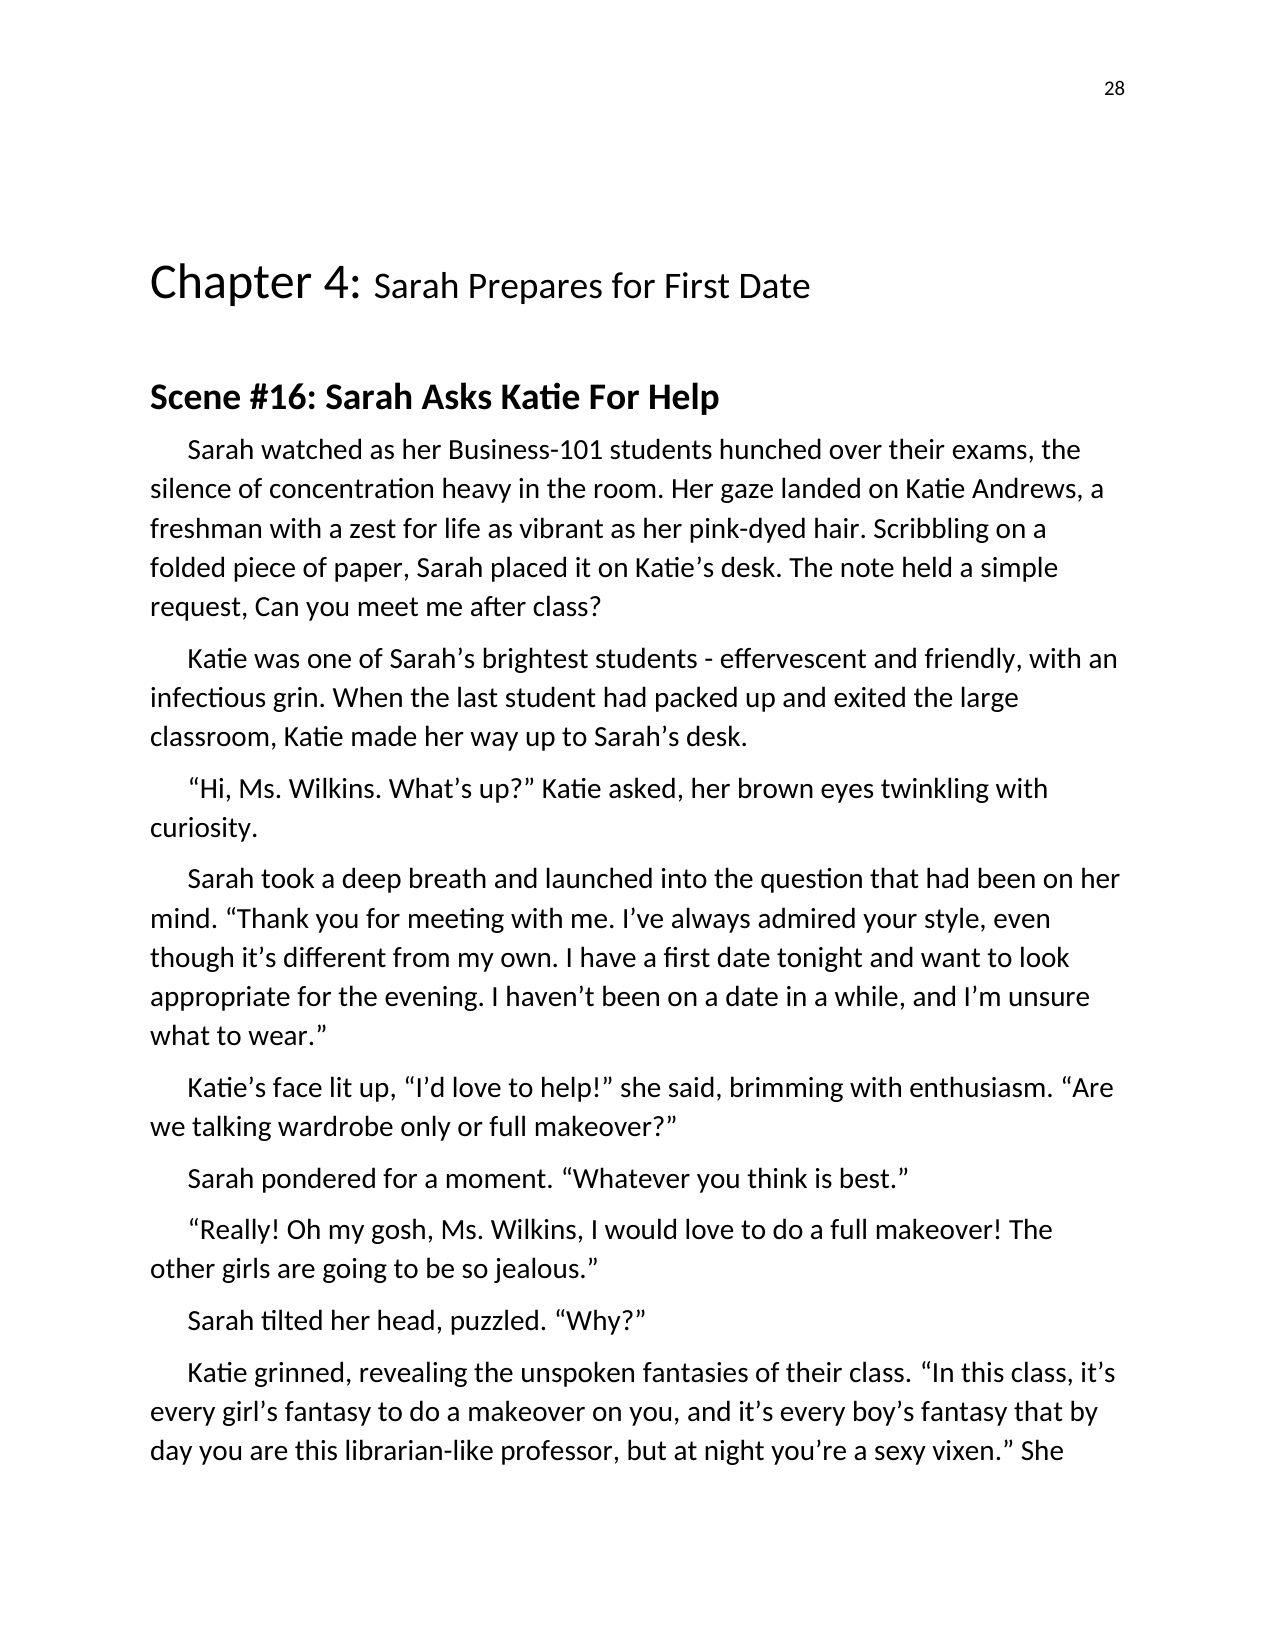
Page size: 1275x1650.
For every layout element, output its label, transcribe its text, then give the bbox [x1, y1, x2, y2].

text Sarah took a deep breath and launched into the question that had been on her mind. “Thank you for meeting with me. I’ve always admired your style, even though it’s different from my own. I have a first date tonight and want to look appropriate for the evening. I haven’t been on a date in a while, and I’m unsure what to wear.” [150, 861, 1125, 1053]
text “Hi, Ms. Wilkins. What’s up?” Katie asked, her brown eyes twinkling with curiosity. [150, 770, 1125, 844]
text Sarah watched as her Business-101 students hunched over their exams, the silence of concentration heavy in the room. Her gaze landed on Katie Andrews, a freshman with a zest for life as vibrant as her pink-dyed hair. Scribbling on a folded piece of paper, Sarah placed it on Katie’s desk. The note held a simple request, Can you meet me after class? [150, 431, 1125, 624]
text Sarah tilted her head, puzzled. “Why?” [150, 1302, 1125, 1338]
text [150, 1354, 1125, 1468]
text “Really! Oh my gosh, Ms. Wilkins, I would love to do a full makeover! The other girls are going to be so jealous.” [150, 1211, 1125, 1286]
text Katie was one of Sarah’s brightest students - effervescent and friendly, with an infectious grin. When the last student had packed up and exited the large classroom, Katie made her way up to Sarah’s desk. [150, 640, 1125, 754]
subtitle Chapter 4: Sarah Prepares for First Date [150, 249, 1125, 311]
text Scene #16: Sarah Asks Katie For Help [150, 373, 1125, 419]
text Katie’s face lit up, “I’d love to help!” she said, brimming with enthusiasm. “Are we talking wardrobe only or full makeover?” [150, 1069, 1125, 1144]
text Sarah pondered for a moment. “Whatever you think is best.” [150, 1160, 1125, 1195]
